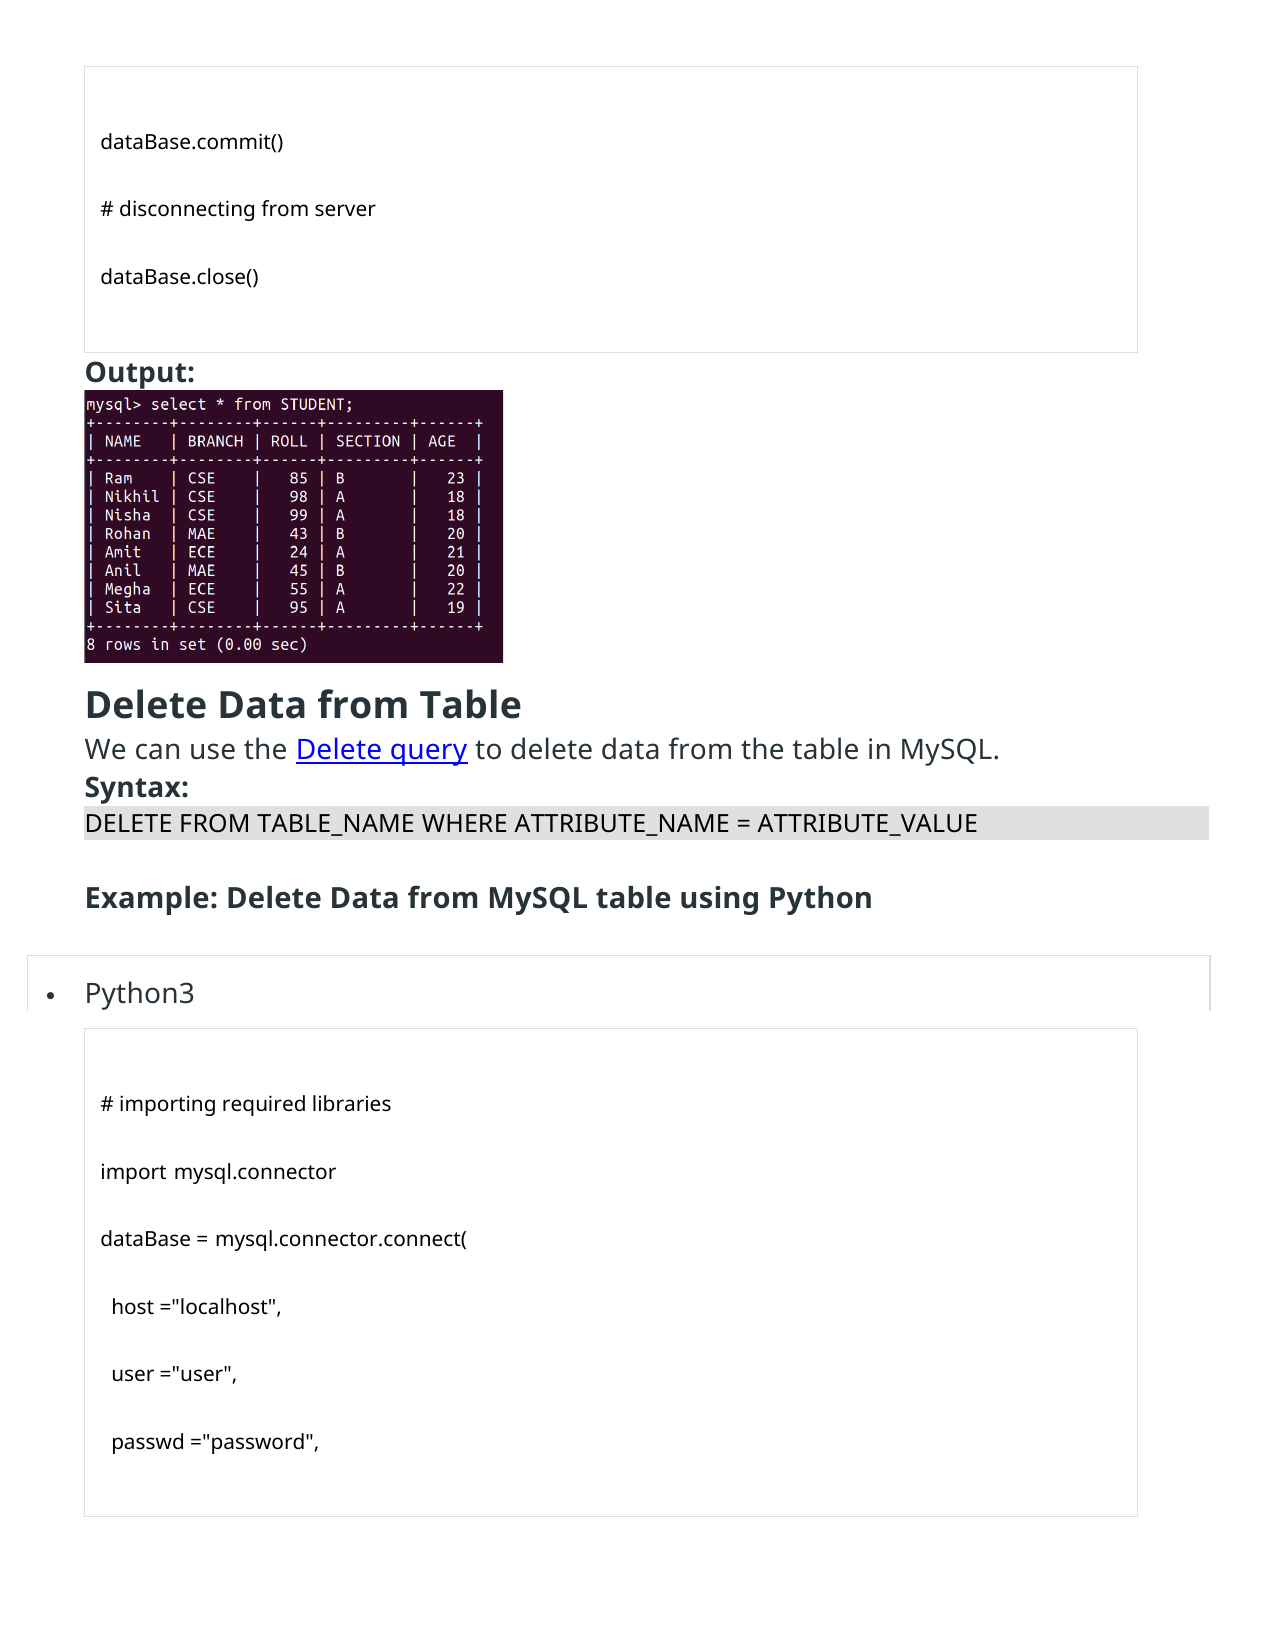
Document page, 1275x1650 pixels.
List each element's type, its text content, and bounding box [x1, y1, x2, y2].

text DELETE FROM TABLE_NAME WHERE ATTRIBUTE_NAME = ATTRIBUTE_VALUE [84, 806, 1209, 840]
text Output: [84, 352, 1209, 390]
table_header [85, 1029, 1137, 1516]
text Syntax: [84, 768, 1209, 806]
text We can use the Delete query to delete data from the table in MySQL. [84, 729, 1209, 768]
picture [84, 390, 504, 663]
list Python3 [28, 956, 1209, 1011]
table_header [85, 67, 1137, 351]
text Example: Delete Data from MySQL table using Python [84, 877, 1209, 917]
text Delete Data from Table [84, 678, 1209, 729]
